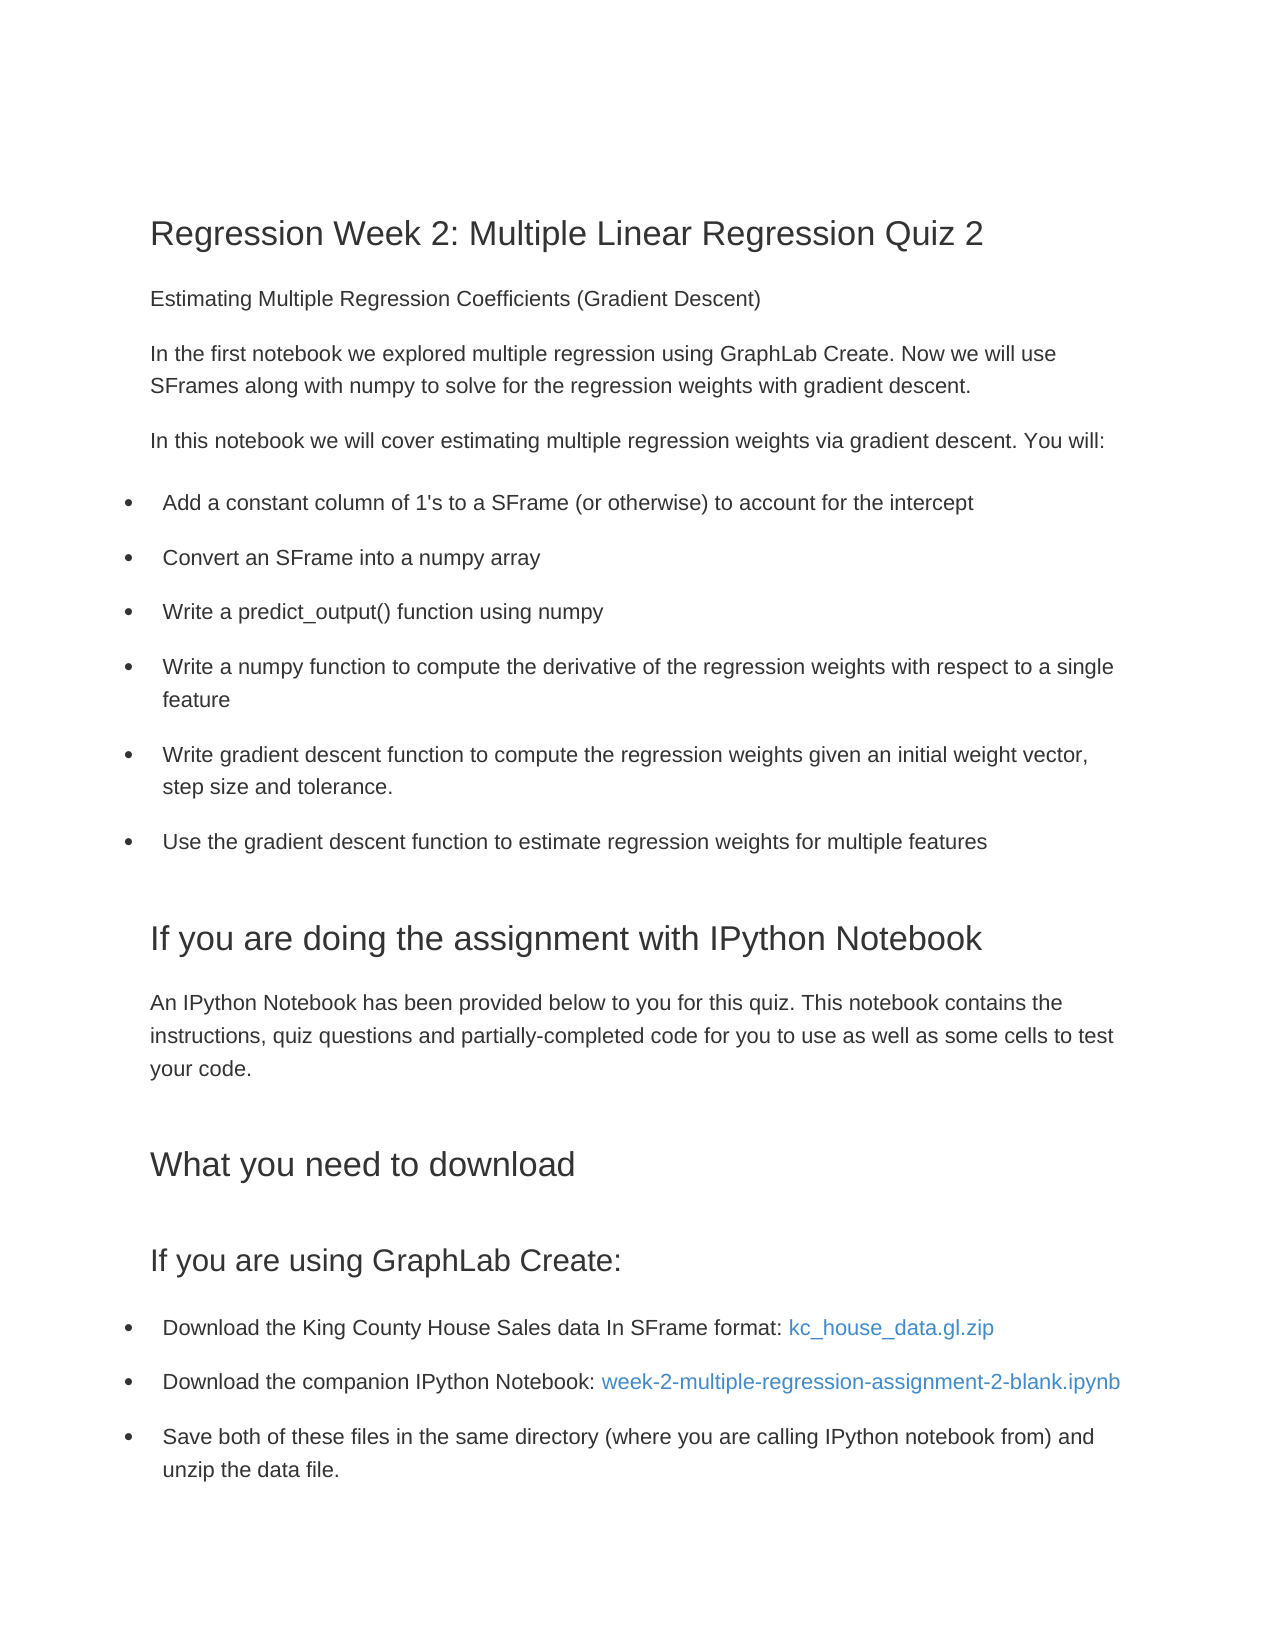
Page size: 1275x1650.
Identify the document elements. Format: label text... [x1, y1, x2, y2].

text Estimating Multiple Regression Coefficients (Gradient Descent) [150, 278, 1125, 311]
list Save both of these files in the same directory (where you are calling IPython notebook from) and unzip the data file. [125, 1416, 1125, 1482]
list Write a numpy function to compute the derivative of the regression weights with respect to a single feature [125, 646, 1125, 712]
text Regression Week 2: Multiple Linear Regression Quiz 2 [150, 206, 1125, 253]
list Write a predict_output() function using numpy [125, 592, 1125, 624]
text In the first notebook we explored multiple regression using GraphLab Create. Now we will use SFrames along with numpy to solve for the regression weights with gradient descent. [150, 333, 1125, 398]
list Use the gradient descent function to estimate regression weights for multiple features [125, 821, 1125, 854]
list Download the King County House Sales data In SFrame format: kc_house_data.gl.zip [125, 1307, 1125, 1339]
list Add a constant column of 1's to a SFrame (or otherwise) to account for the intercept [125, 482, 1125, 515]
text If you are doing the assignment with IPython Notebook [150, 910, 1125, 957]
list Download the companion IPython Notebook: week-2-multiple-regression-assignment-2-blank.ipynb [125, 1361, 1125, 1394]
text What you need to download [150, 1137, 1125, 1184]
list Convert an SFrame into a numpy array [125, 537, 1125, 570]
text If you are using GraphLab Create: [150, 1240, 1125, 1278]
text An IPython Notebook has been provided below to you for this quiz. This notebook contains the instructions, quiz questions and partially-completed code for you to use as well as some cells to test your code. [150, 982, 1125, 1081]
list Write gradient descent function to compute the regression weights given an initial weight vector, step size and tolerance. [125, 734, 1125, 799]
text In this notebook we will cover estimating multiple regression weights via gradient descent. You will: [150, 420, 1125, 453]
